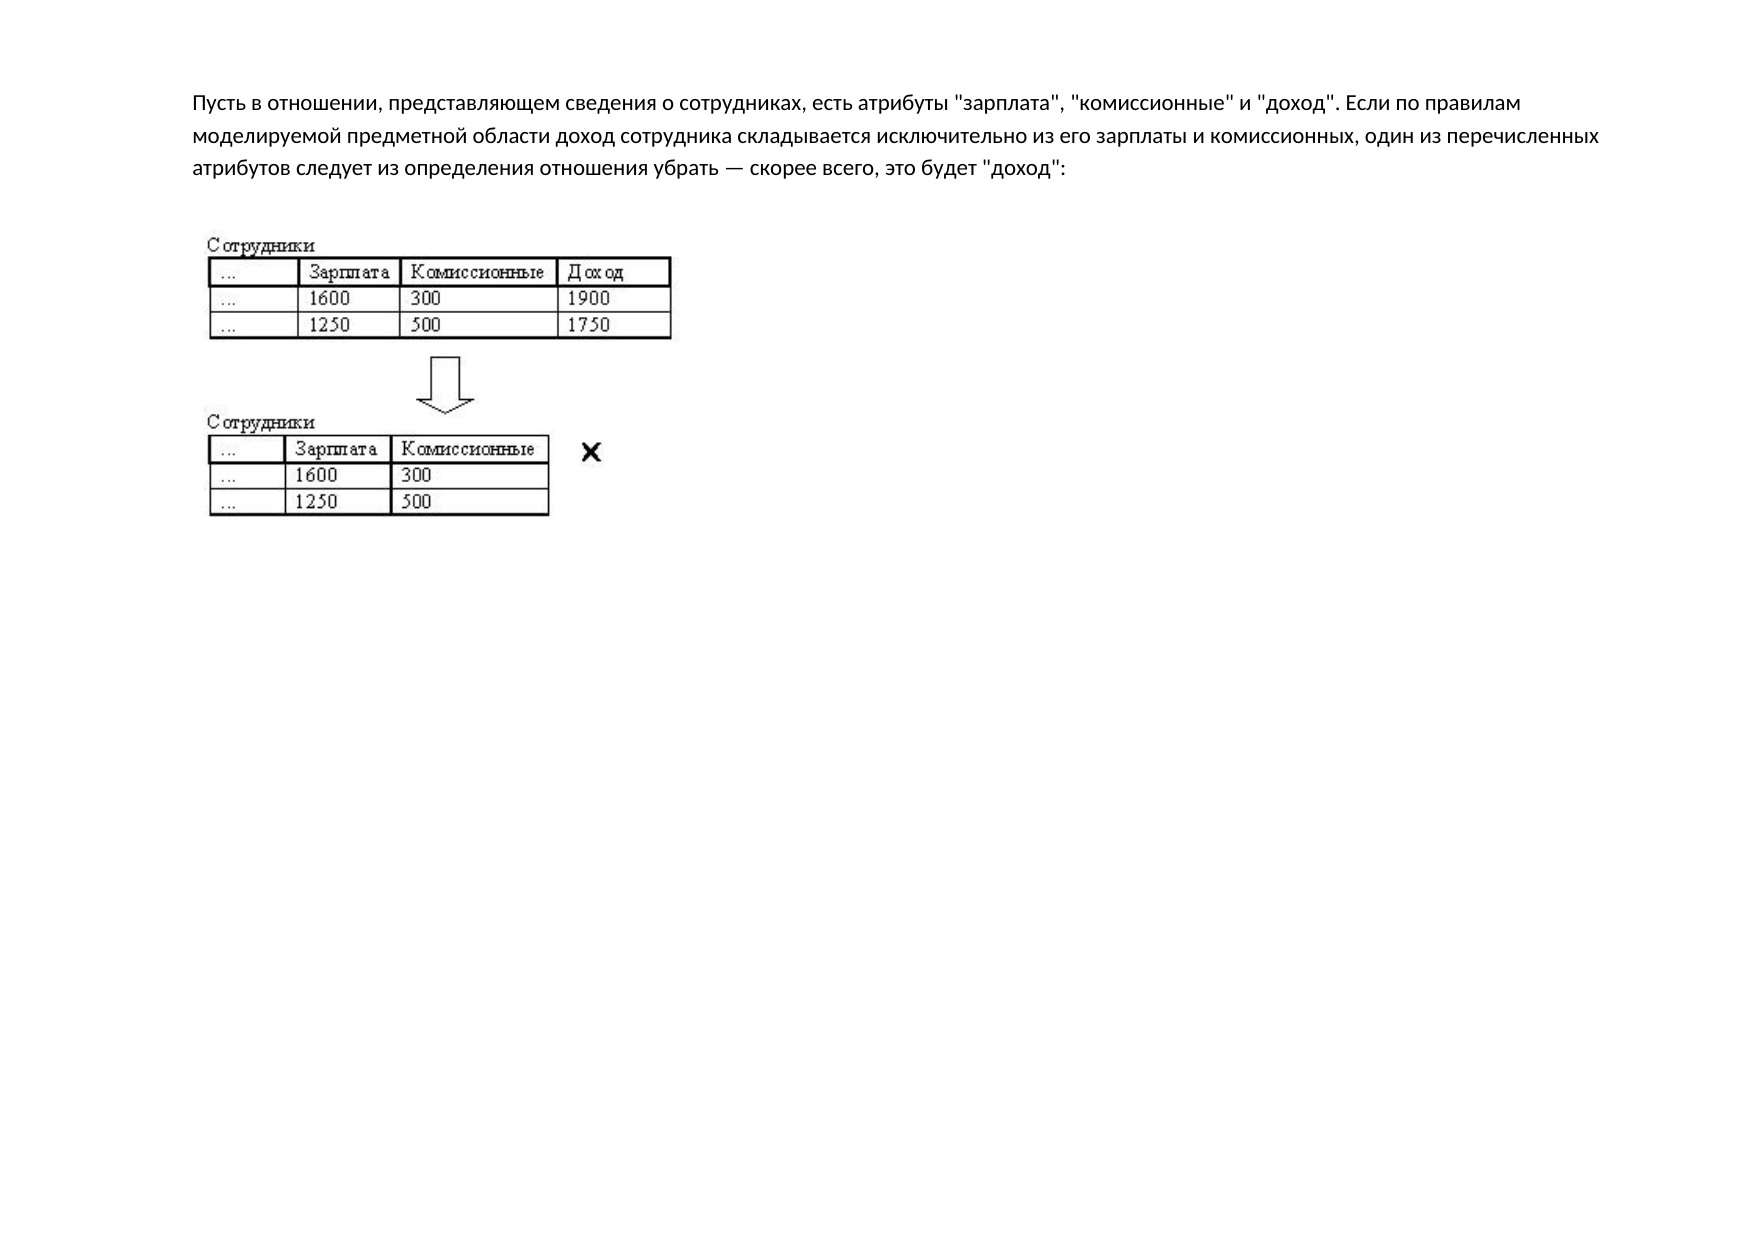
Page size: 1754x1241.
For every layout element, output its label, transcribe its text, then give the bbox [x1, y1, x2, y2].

picture [192, 206, 700, 543]
text Пусть в отношении, представляющем сведения о сотрудниках, есть атрибуты "зарплата", "комиссионные" и "доход". Если по правилам моделируемой предметной области доход сотрудника складывается исключительно из его зарплаты и комиссионных, один из перечисленных атрибутов следует из определения отношения убрать — скорее всего, это будет "доход": [192, 88, 1636, 181]
